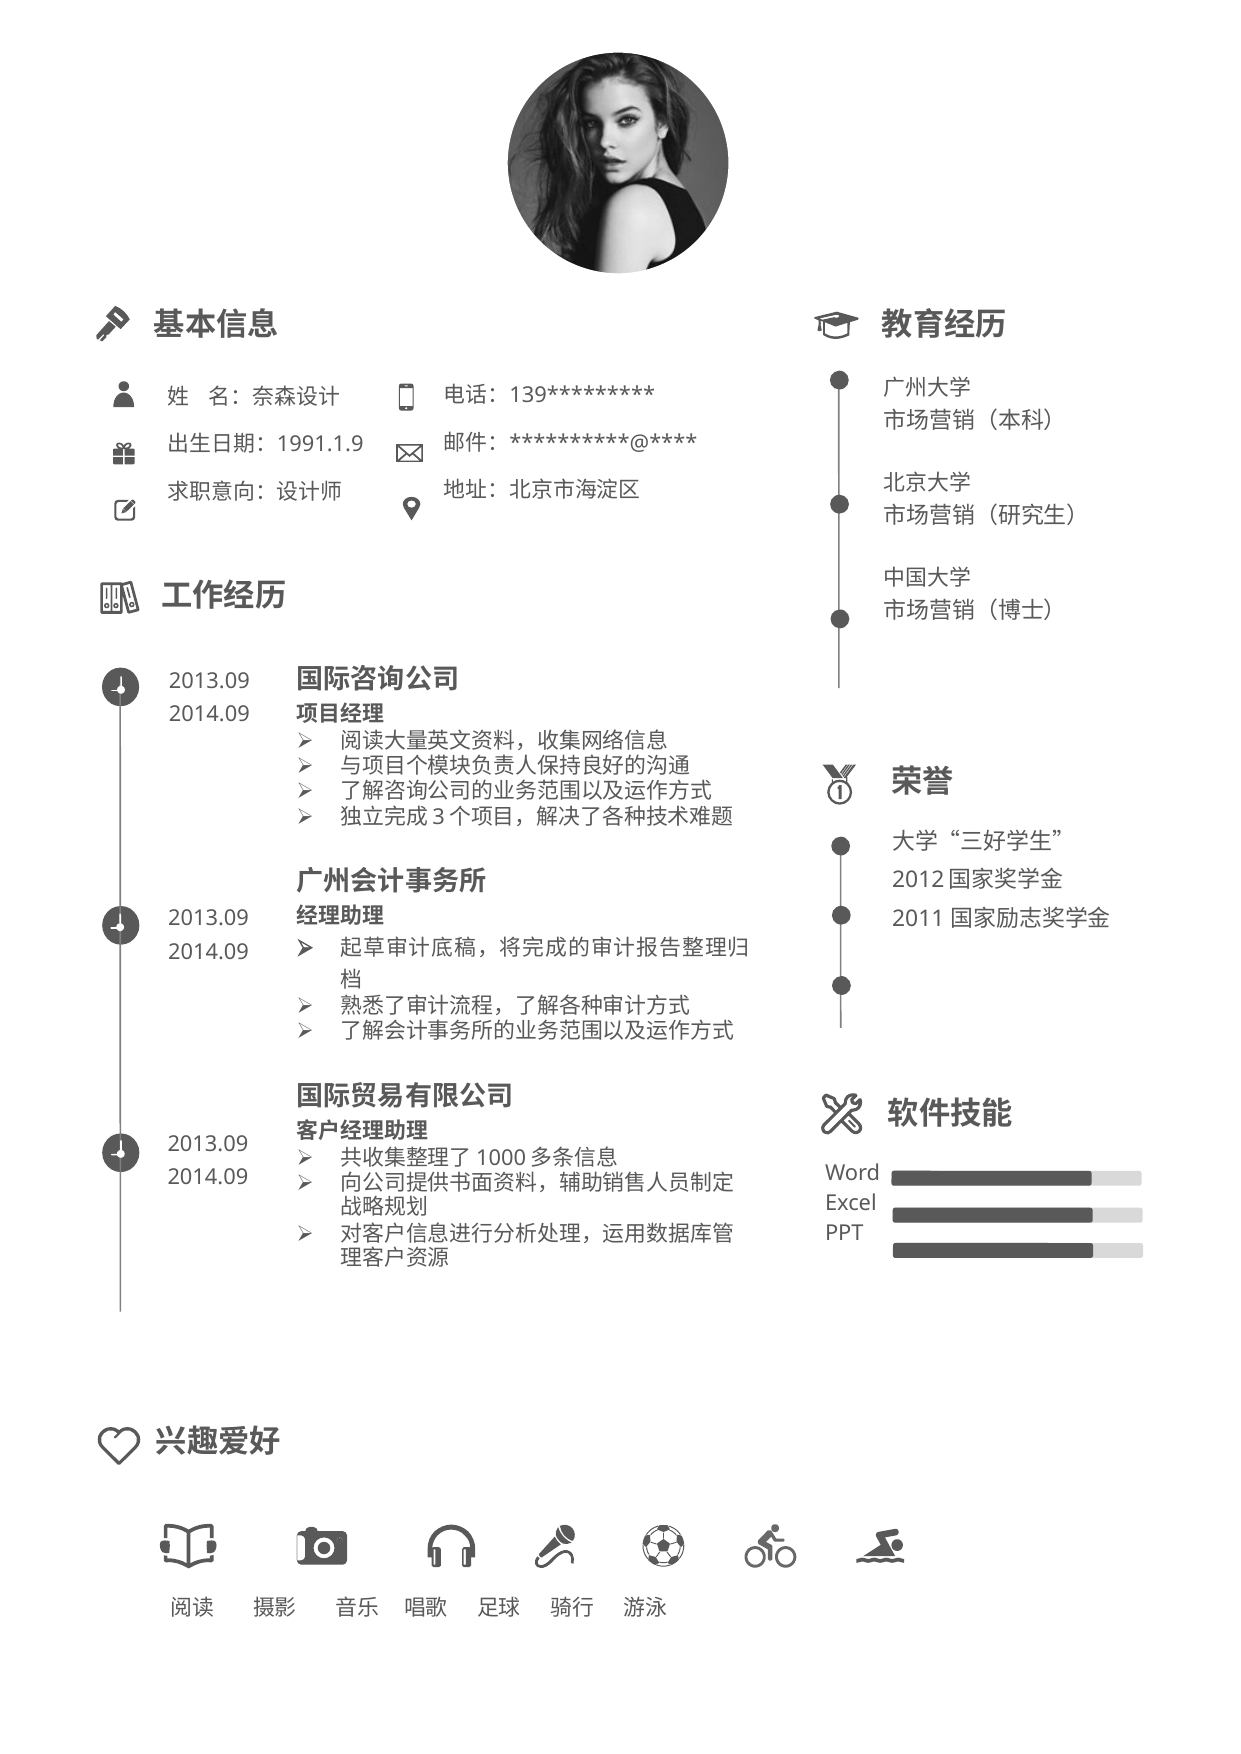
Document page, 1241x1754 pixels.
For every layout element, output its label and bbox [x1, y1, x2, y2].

picture [508, 53, 728, 273]
